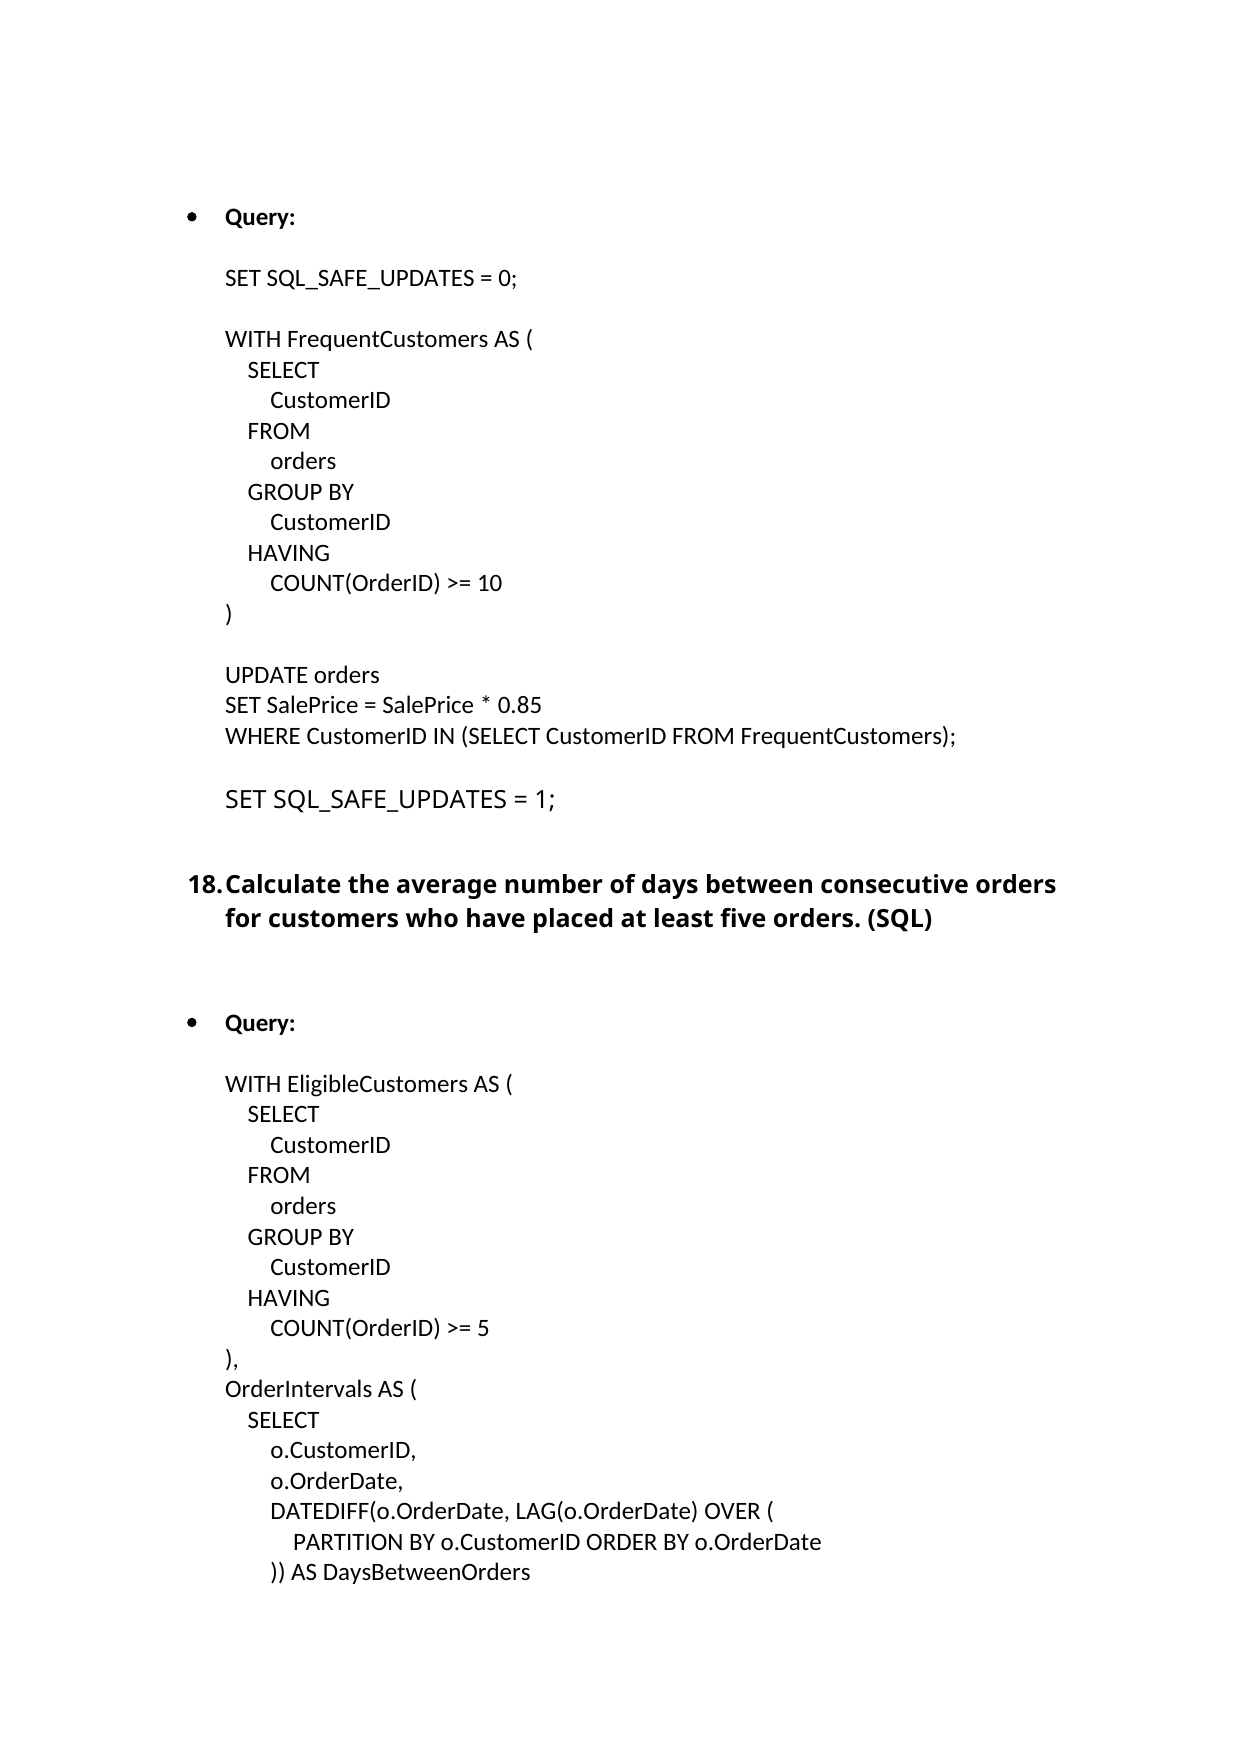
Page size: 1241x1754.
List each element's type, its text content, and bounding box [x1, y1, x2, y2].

list Calculate the average number of days between consecutive orders for customers who have placed at least five orders. (SQL) [187, 867, 1090, 935]
list WITH FrequentCustomers AS ( [225, 323, 1090, 354]
list SELECT [225, 354, 1090, 384]
list )) AS DaysBetweenOrders [225, 1556, 1090, 1587]
list SET SQL_SAFE_UPDATES = 0; [225, 262, 1090, 293]
list o.CustomerID, [225, 1434, 1090, 1465]
list CustomerID [225, 1251, 1090, 1282]
list SELECT [225, 1098, 1090, 1129]
list WHERE CustomerID IN (SELECT CustomerID FROM FrequentCustomers); [225, 720, 1090, 751]
list HAVING [225, 537, 1090, 568]
list CustomerID [225, 507, 1090, 537]
list Query: [187, 201, 1090, 232]
list FROM [225, 1159, 1090, 1190]
list OrderIntervals AS ( [225, 1373, 1090, 1404]
list PARTITION BY o.CustomerID ORDER BY o.OrderDate [225, 1526, 1090, 1556]
list UPDATE orders [225, 659, 1090, 690]
list CustomerID [225, 384, 1090, 415]
list GROUP BY [225, 1221, 1090, 1251]
list orders [225, 1190, 1090, 1221]
list Query: [187, 1007, 1090, 1037]
list CustomerID [225, 1129, 1090, 1159]
list ), [225, 1343, 1090, 1373]
list COUNT(OrderID) >= 5 [225, 1312, 1090, 1343]
list GROUP BY [225, 476, 1090, 507]
list orders [225, 446, 1090, 476]
list SELECT [225, 1404, 1090, 1434]
list WITH EligibleCustomers AS ( [225, 1068, 1090, 1098]
list DATEDIFF(o.OrderDate, LAG(o.OrderDate) OVER ( [225, 1495, 1090, 1526]
list HAVING [225, 1282, 1090, 1312]
list SET SQL_SAFE_UPDATES = 1; [225, 781, 1090, 815]
list o.OrderDate, [225, 1465, 1090, 1495]
list SET SalePrice = SalePrice * 0.85 [225, 690, 1090, 720]
list ) [225, 598, 1090, 629]
list FROM [225, 415, 1090, 446]
list COUNT(OrderID) >= 10 [225, 568, 1090, 598]
